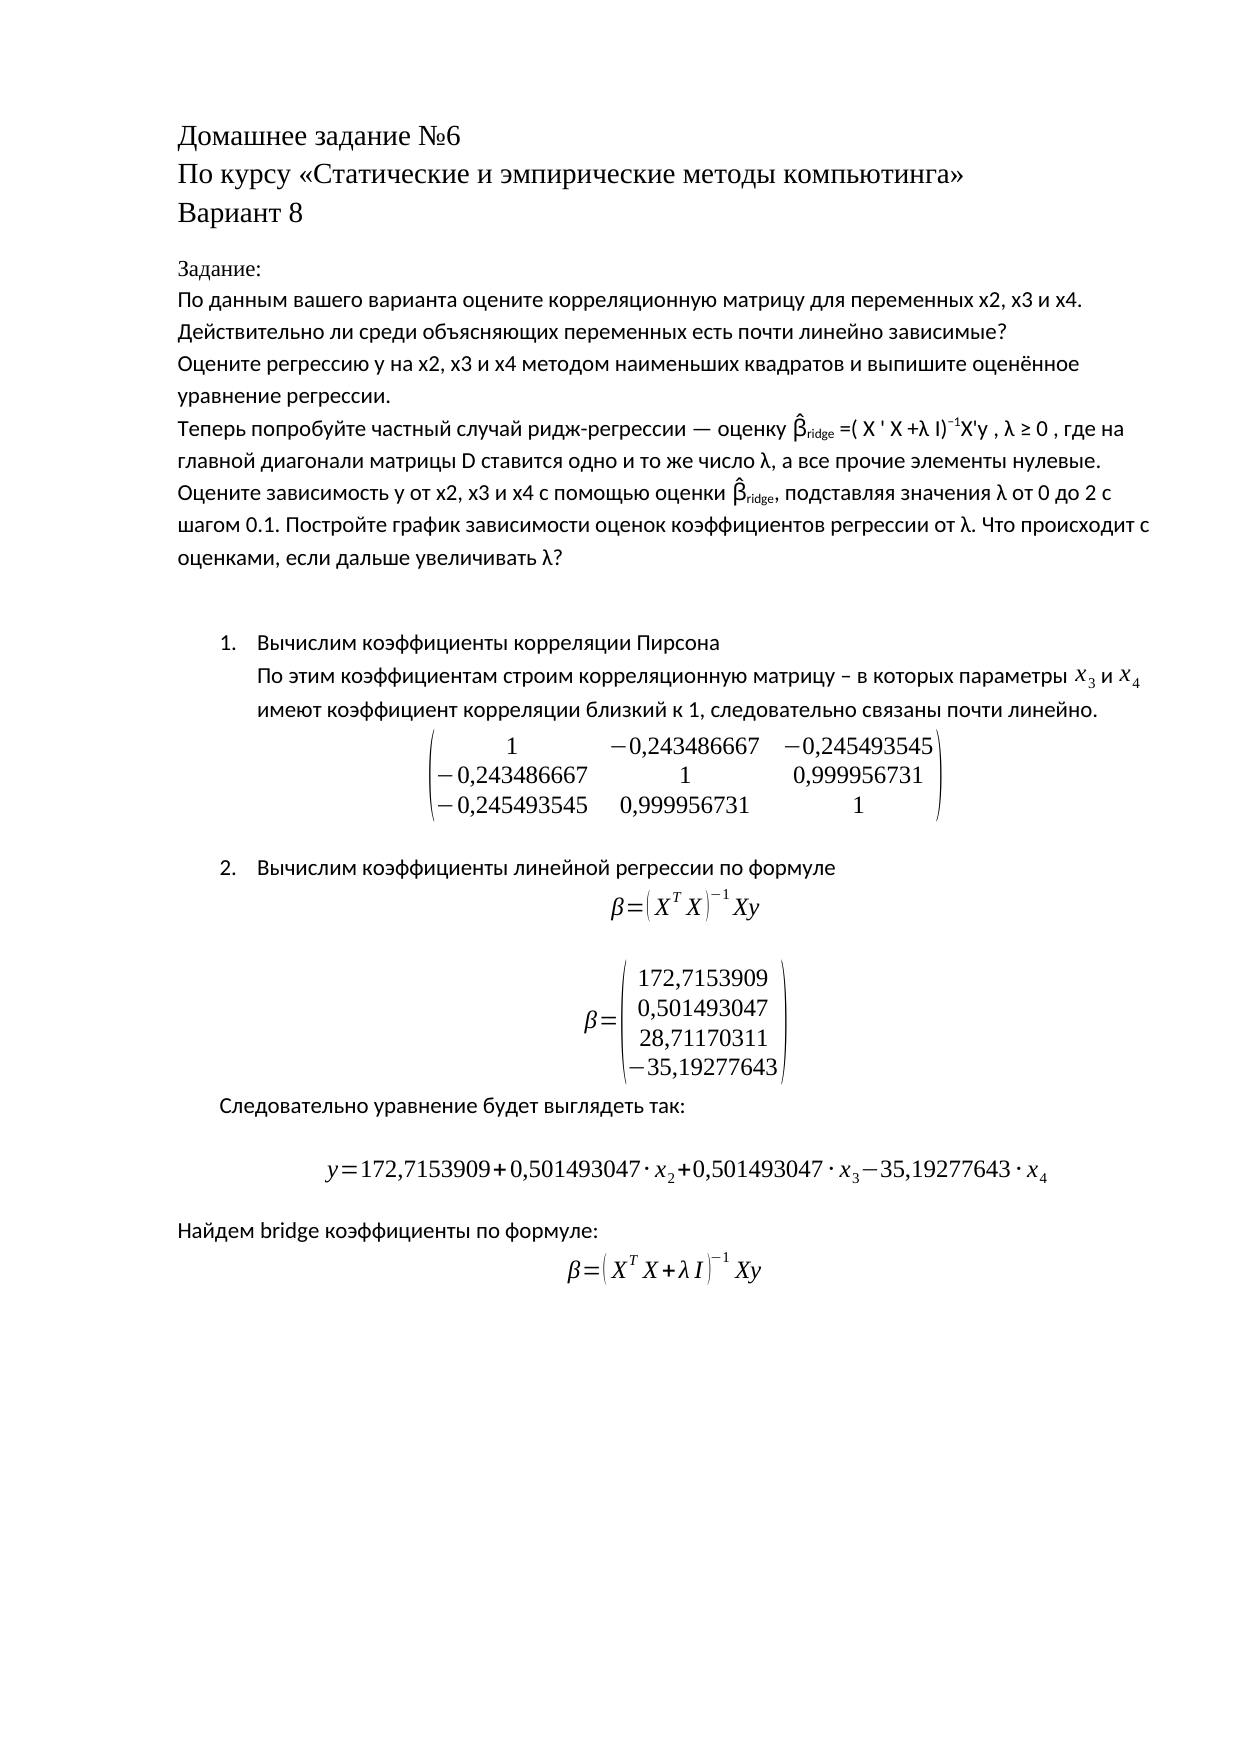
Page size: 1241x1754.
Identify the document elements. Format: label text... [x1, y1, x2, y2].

list Следовательно уравнение будет выглядеть так: [219, 1091, 1152, 1119]
list Вычислим коэффициенты корреляции Пирсона По этим коэффициентам строим корреляционную матрицу – в которых параметры и имеют коэффициент корреляции близкий к 1, следовательно связаны почти линейно. [219, 628, 1152, 723]
subtitle Вычислим коэффициенты линейной регрессии по формуле [219, 853, 1152, 881]
text Домашнее задание №6 По курсу «Статические и эмпирические методы компьютинга» Вариант 8 [177, 118, 1152, 229]
text Задание: По данным вашего варианта оцените корреляционную матрицу для переменных x2, x3 и x4. Действительно ли среди объясняющих переменных есть почти линейно зависимые? Оцените регрессию y на x2, x3 и x4 методом наименьших квадратов и выпишите оценённое уравнение регрессии. Теперь попробуйте частный случай ридж-регрессии — оценку β̂ridge =( X ' X +λ I)−1X'y , λ ≥ 0 , где на главной диагонали матрицы D ставится одно и то же число λ, а все прочие элементы нулевые. Оцените зависимость y от x2, x3 и x4 с помощью оценки β̂ridge, подставляя значения λ от 0 до 2 с шагом 0.1. Постройте график зависимости оценок коэффициентов регрессии от λ. Что происходит с оценками, если дальше увеличивать λ? [177, 254, 1152, 603]
subtitle Найдем bridge коэффициенты по формуле: [177, 1216, 1152, 1244]
